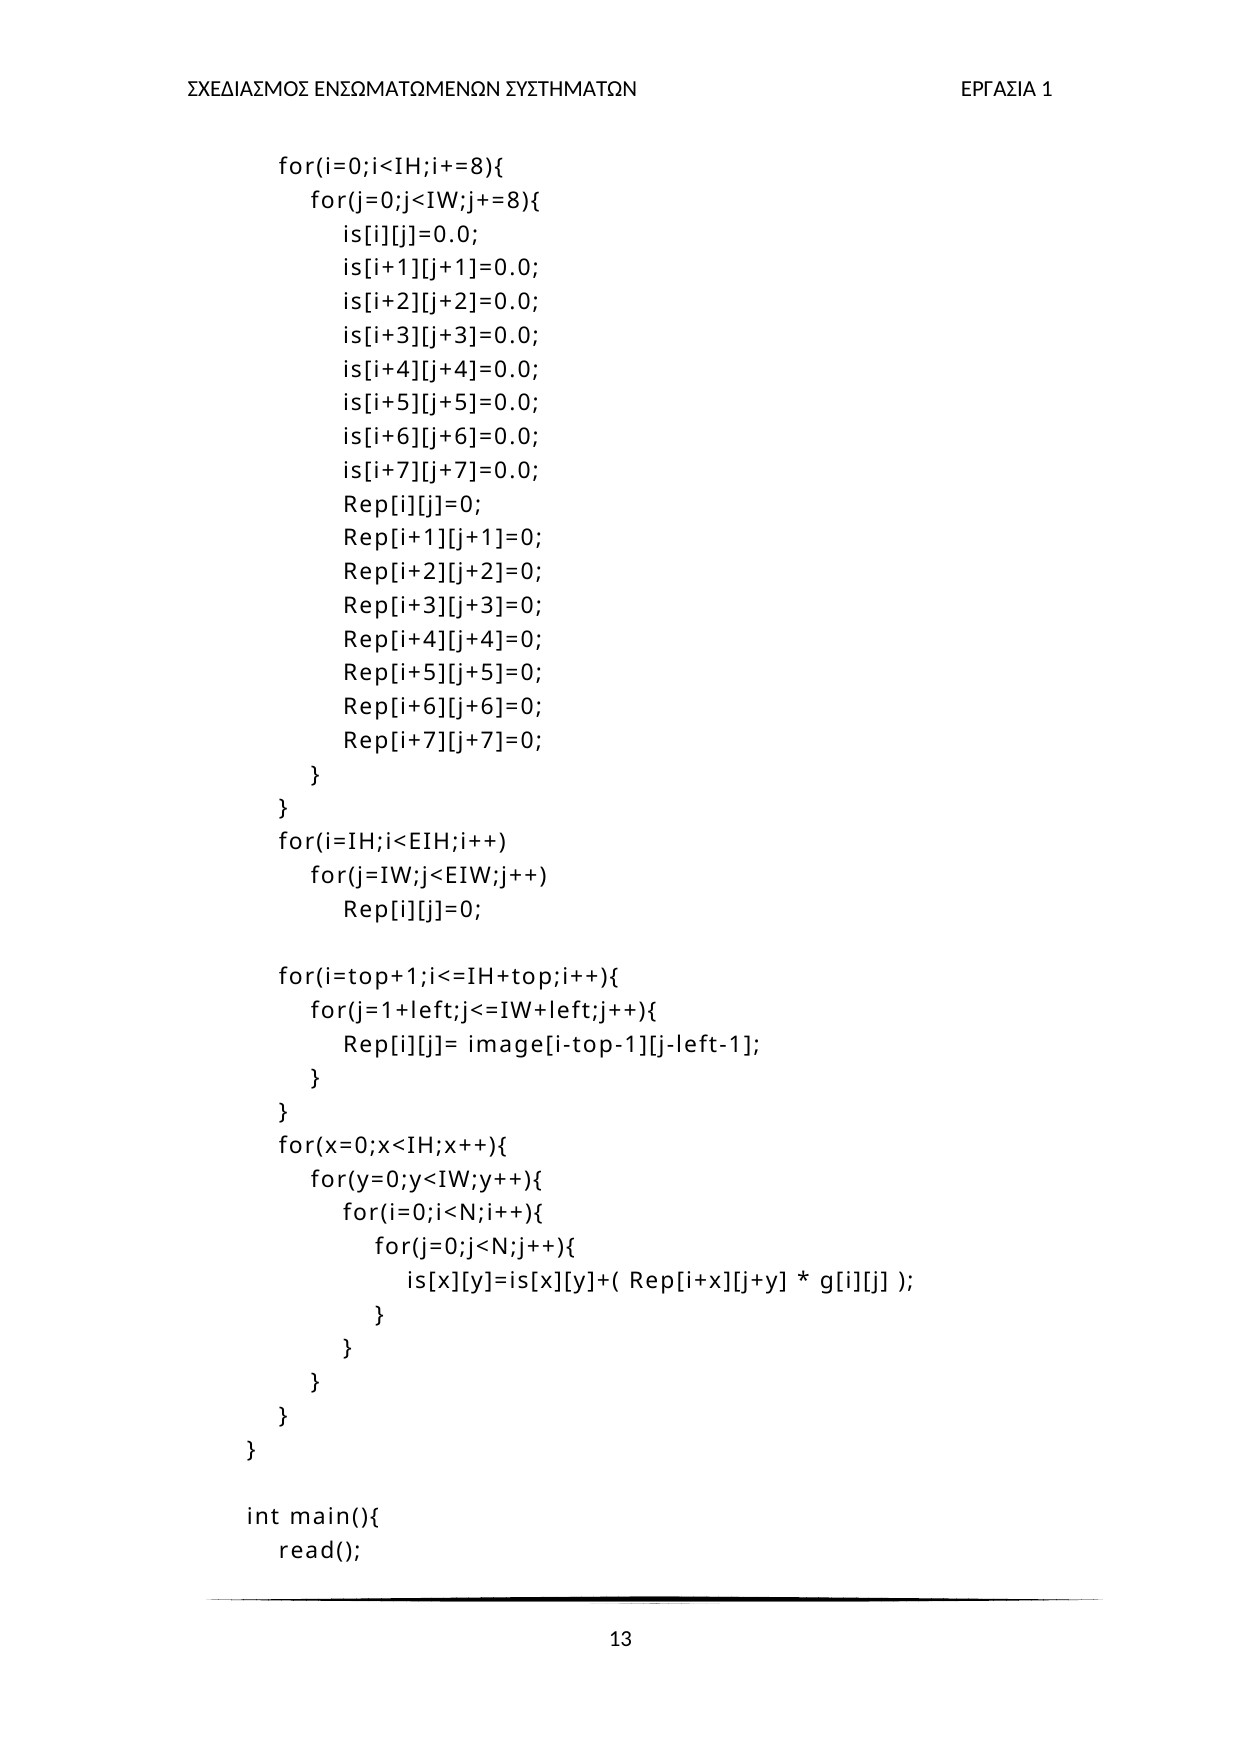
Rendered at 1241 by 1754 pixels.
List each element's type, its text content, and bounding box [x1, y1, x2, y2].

text read(); [187, 1534, 1053, 1565]
text is[x][y]=is[x][y]+( Rep[i+x][j+y] * g[i][j] ); [187, 1264, 1053, 1295]
text is[i+6][j+6]=0.0; [187, 420, 1053, 451]
text for(j=0;j<IW;j+=8){ [187, 184, 1053, 215]
text for(x=0;x<IH;x++){ [187, 1129, 1053, 1160]
text } [187, 1399, 1053, 1430]
text } [187, 1331, 1053, 1362]
text } [187, 791, 1053, 822]
text Rep[i+4][j+4]=0; [187, 622, 1053, 654]
text for(i=0;i<IH;i+=8){ [187, 150, 1053, 181]
text is[i+2][j+2]=0.0; [187, 285, 1053, 316]
text Rep[i][j]= image[i-top-1][j-left-1]; [187, 1027, 1053, 1059]
text is[i+7][j+7]=0.0; [187, 454, 1053, 485]
text is[i][j]=0.0; [187, 217, 1053, 249]
text } [187, 1095, 1053, 1126]
text for(i=0;i<N;i++){ [187, 1196, 1053, 1227]
text Rep[i][j]=0; [187, 487, 1053, 519]
text } [187, 1297, 1053, 1329]
text is[i+3][j+3]=0.0; [187, 319, 1053, 350]
text } [187, 1432, 1053, 1464]
text Rep[i+6][j+6]=0; [187, 690, 1053, 721]
text for(j=0;j<N;j++){ [187, 1230, 1053, 1261]
text int main(){ [187, 1500, 1053, 1531]
text } [187, 1365, 1053, 1396]
text for(y=0;y<IW;y++){ [187, 1162, 1053, 1194]
text is[i+4][j+4]=0.0; [187, 352, 1053, 384]
picture [206, 1596, 1104, 1604]
text Rep[i+3][j+3]=0; [187, 589, 1053, 620]
text for(i=top+1;i<=IH+top;i++){ [187, 960, 1053, 991]
text for(i=IH;i<EIH;i++) [187, 825, 1053, 856]
text Rep[i][j]=0; [187, 892, 1053, 924]
text for(j=IW;j<EIW;j++) [187, 859, 1053, 890]
text Rep[i+1][j+1]=0; [187, 521, 1053, 552]
text is[i+1][j+1]=0.0; [187, 251, 1053, 282]
text Rep[i+2][j+2]=0; [187, 555, 1053, 586]
text } [187, 757, 1053, 789]
text Rep[i+7][j+7]=0; [187, 724, 1053, 755]
text is[i+5][j+5]=0.0; [187, 386, 1053, 417]
text Rep[i+5][j+5]=0; [187, 656, 1053, 687]
text for(j=1+left;j<=IW+left;j++){ [187, 994, 1053, 1025]
text } [187, 1061, 1053, 1092]
